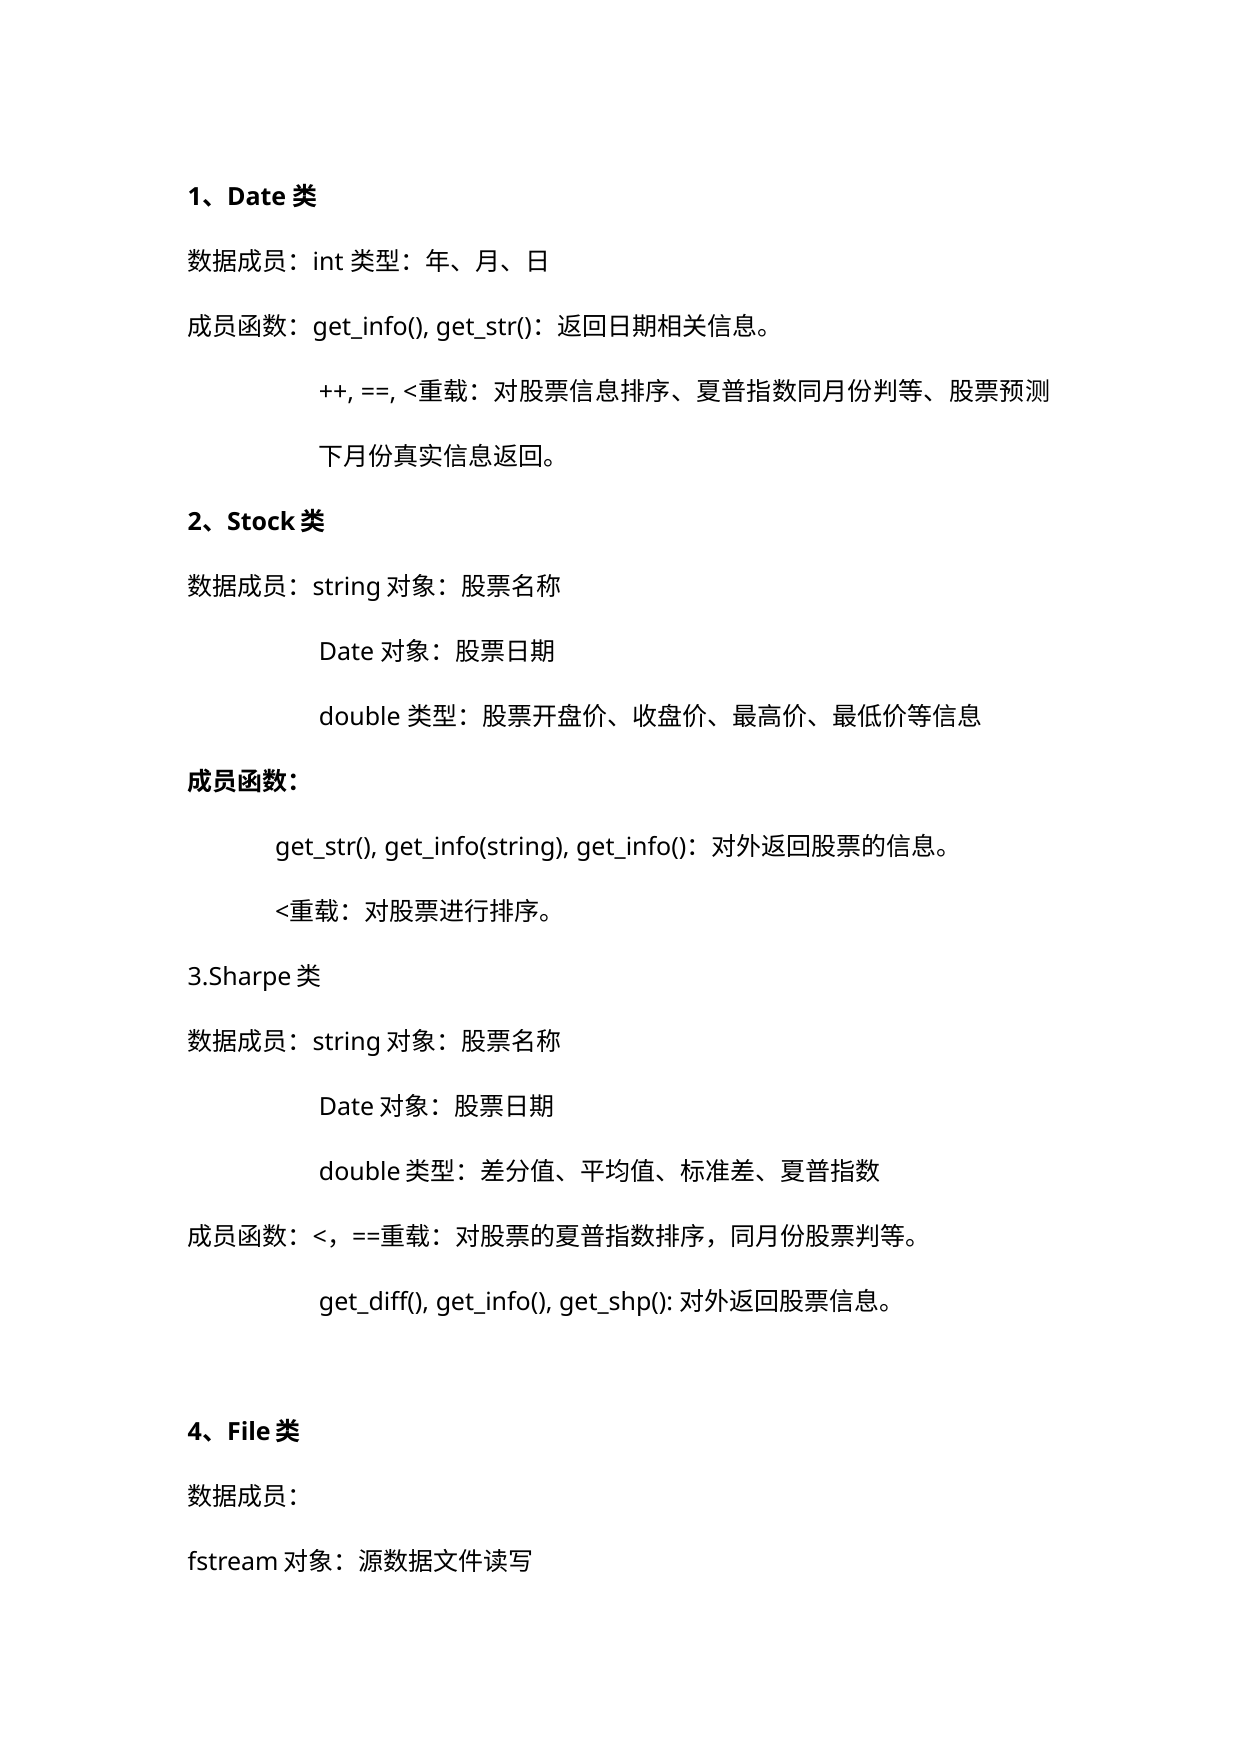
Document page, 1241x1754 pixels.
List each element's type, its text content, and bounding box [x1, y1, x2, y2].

text 数据成员：int 类型：年、月、日 [187, 227, 1053, 292]
text ++, ==, <重载：对股票信息排序、夏普指数同月份判等、股票预测下月份真实信息返回。 [319, 357, 1053, 487]
text <重载：对股票进行排序。 [231, 877, 1053, 942]
text 成员函数：get_info(), get_str()：返回日期相关信息。 [187, 292, 1053, 357]
text Date 对象：股票日期 [275, 617, 1053, 682]
text 数据成员： [187, 1462, 1053, 1527]
text Date对象：股票日期 [187, 1072, 1053, 1137]
text get_str(), get_info(string), get_info()：对外返回股票的信息。 [231, 812, 1053, 877]
text 1、Date 类 [187, 162, 1053, 227]
text double 类型：股票开盘价、收盘价、最高价、最低价等信息 [275, 682, 1053, 747]
text double类型：差分值、平均值、标准差、夏普指数 [187, 1137, 1053, 1202]
text 2、Stock类 [187, 487, 1053, 552]
text get_diff(), get_info(), get_shp(): 对外返回股票信息。 [187, 1267, 1053, 1332]
text 3.Sharpe类 [187, 942, 1053, 1007]
text 成员函数： [187, 747, 1053, 812]
text 成员函数：<，==重载：对股票的夏普指数排序，同月份股票判等。 [187, 1202, 1053, 1267]
text fstream对象：源数据文件读写 [187, 1527, 1053, 1592]
text 数据成员：string对象：股票名称 [187, 552, 1053, 617]
text 数据成员：string对象：股票名称 [187, 1007, 1053, 1072]
text 4、File类 [187, 1397, 1053, 1462]
